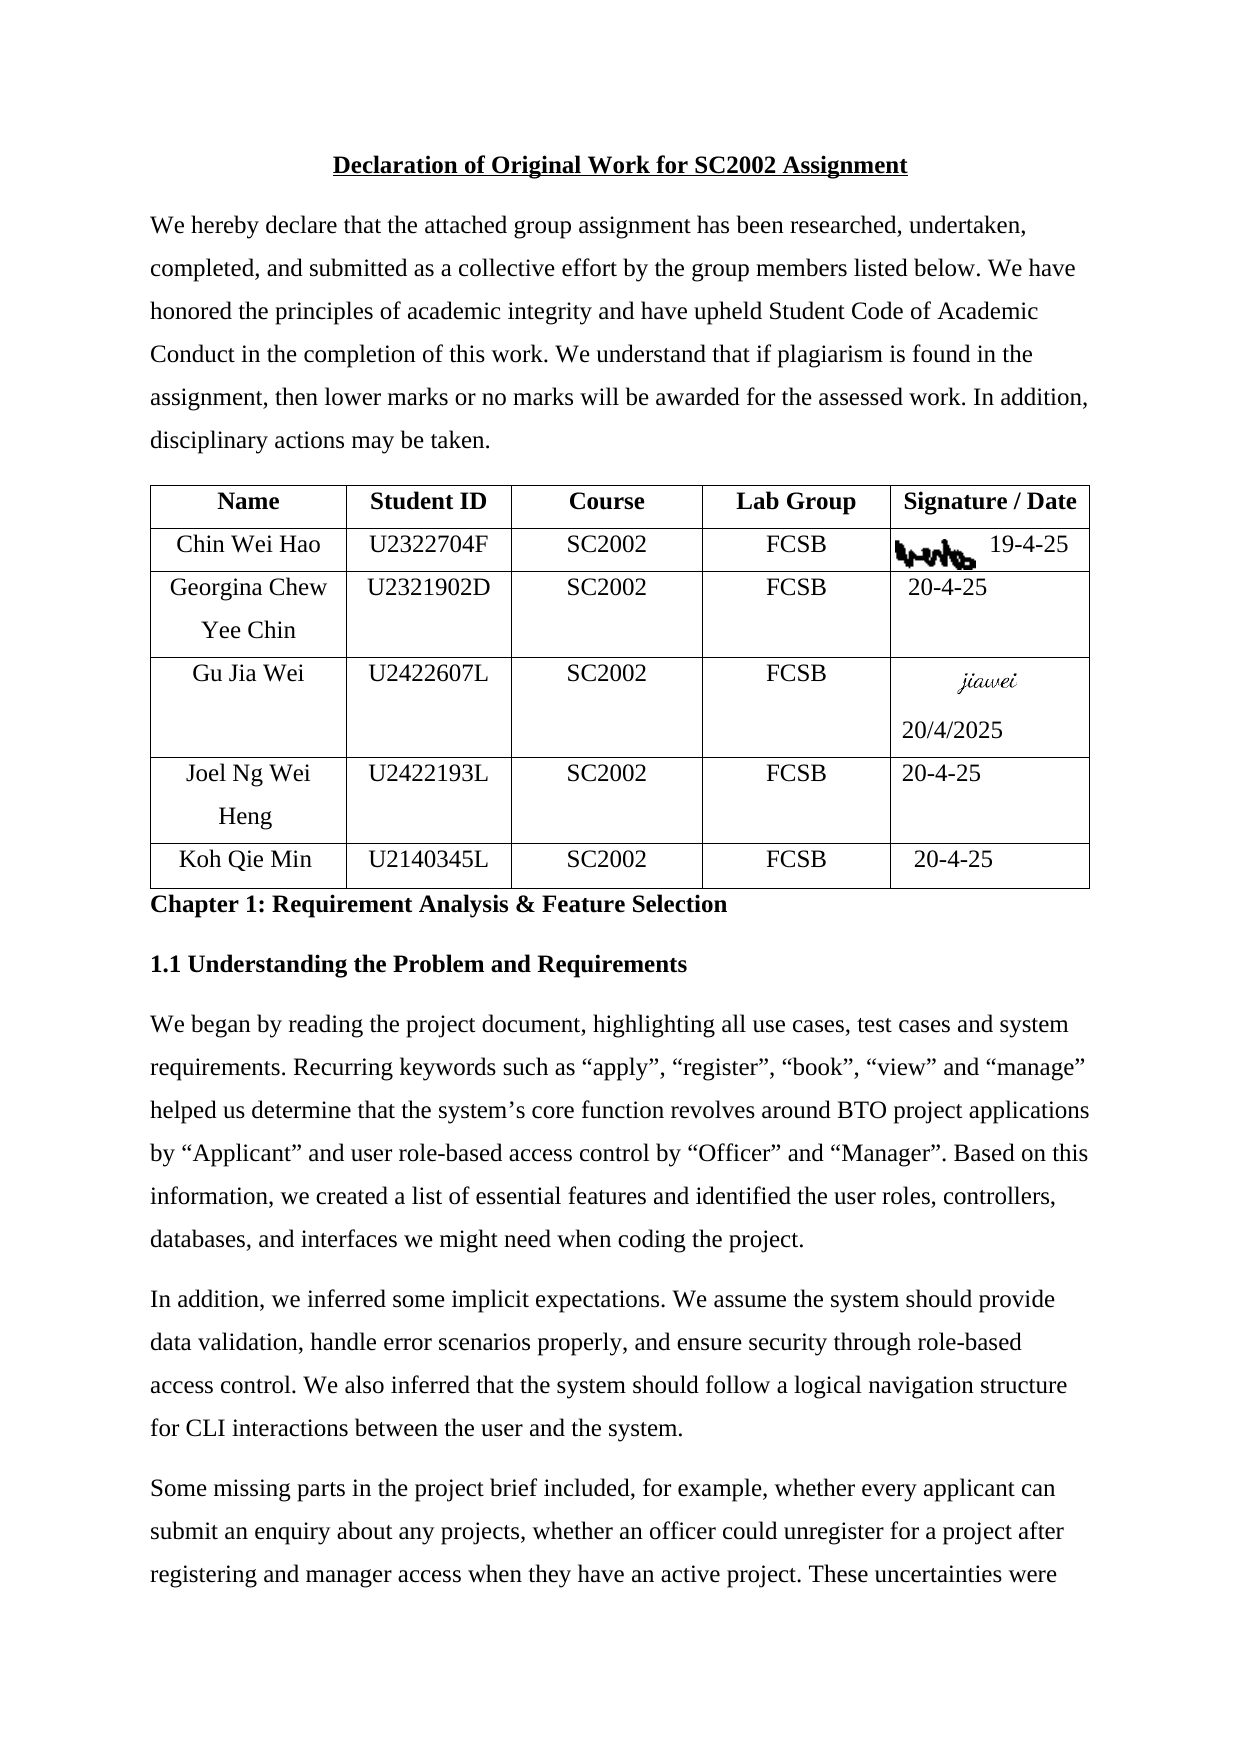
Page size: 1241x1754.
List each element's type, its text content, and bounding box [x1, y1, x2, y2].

table_cell U2322704F [347, 529, 511, 571]
table_cell SC2002 [512, 758, 702, 843]
picture [895, 539, 976, 570]
table_header Course [512, 486, 702, 528]
table_cell Georgina Chew Yee Chin [151, 572, 346, 657]
table_cell FCSB [703, 758, 890, 843]
table_cell FCSB [703, 572, 890, 657]
table_cell SC2002 [512, 529, 702, 571]
table_cell SC2002 [512, 844, 702, 888]
text Chapter 1: Requirement Analysis & Feature Selection [150, 889, 1090, 918]
table_cell 20-4-25 [891, 572, 1089, 657]
table_cell Koh Qie Min [151, 844, 346, 888]
table_header Signature / Date [891, 486, 1089, 528]
table_header Name [151, 486, 346, 528]
table_cell 20-4-25 [891, 758, 1089, 843]
text We hereby declare that the attached group assignment has been researched, undertaken, completed, and submitted as a collective effort by the group members listed below. We have honored the principles of academic integrity and have upheld Student Code of Academic Conduct in the completion of this work. We understand that if plagiarism is found in the assignment, then lower marks or no marks will be awarded for the assessed work. In addition, disciplinary actions may be taken. [150, 210, 1090, 454]
table_cell FCSB [703, 844, 890, 888]
table_cell 20/4/2025 [891, 658, 1089, 757]
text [150, 1473, 1090, 1588]
table_header Lab Group [703, 486, 890, 528]
picture [901, 658, 1077, 701]
table_cell U2422193L [347, 758, 511, 843]
table_cell Gu Jia Wei [151, 658, 346, 757]
text Declaration of Original Work for SC2002 Assignment [150, 150, 1090, 179]
table_cell FCSB [703, 658, 890, 757]
table_header Student ID [347, 486, 511, 528]
table_cell U2422607L [347, 658, 511, 757]
list Understanding the Problem and Requirements [150, 949, 1090, 978]
text We began by reading the project document, highlighting all use cases, test cases and system requirements. Recurring keywords such as “apply”, “register”, “book”, “view” and “manage” helped us determine that the system’s core function revolves around BTO project applications by “Applicant” and user role-based access control by “Officer” and “Manager”. Based on this information, we created a list of essential features and identified the user roles, controllers, databases, and interfaces we might need when coding the project. [150, 1009, 1090, 1253]
table_cell FCSB [703, 529, 890, 571]
table_cell 19-4-25 [891, 529, 1089, 571]
table_cell SC2002 [512, 572, 702, 657]
table_cell U2321902D [347, 572, 511, 657]
table_cell Joel Ng Wei Heng [151, 758, 346, 843]
table_cell U2140345L [347, 844, 511, 888]
text In addition, we inferred some implicit expectations. We assume the system should provide data validation, handle error scenarios properly, and ensure security through role-based access control. We also inferred that the system should follow a logical navigation structure for CLI interactions between the user and the system. [150, 1284, 1090, 1442]
table_cell Chin Wei Hao [151, 529, 346, 571]
table_cell SC2002 [512, 658, 702, 757]
table_cell 20-4-25 [891, 844, 1089, 888]
